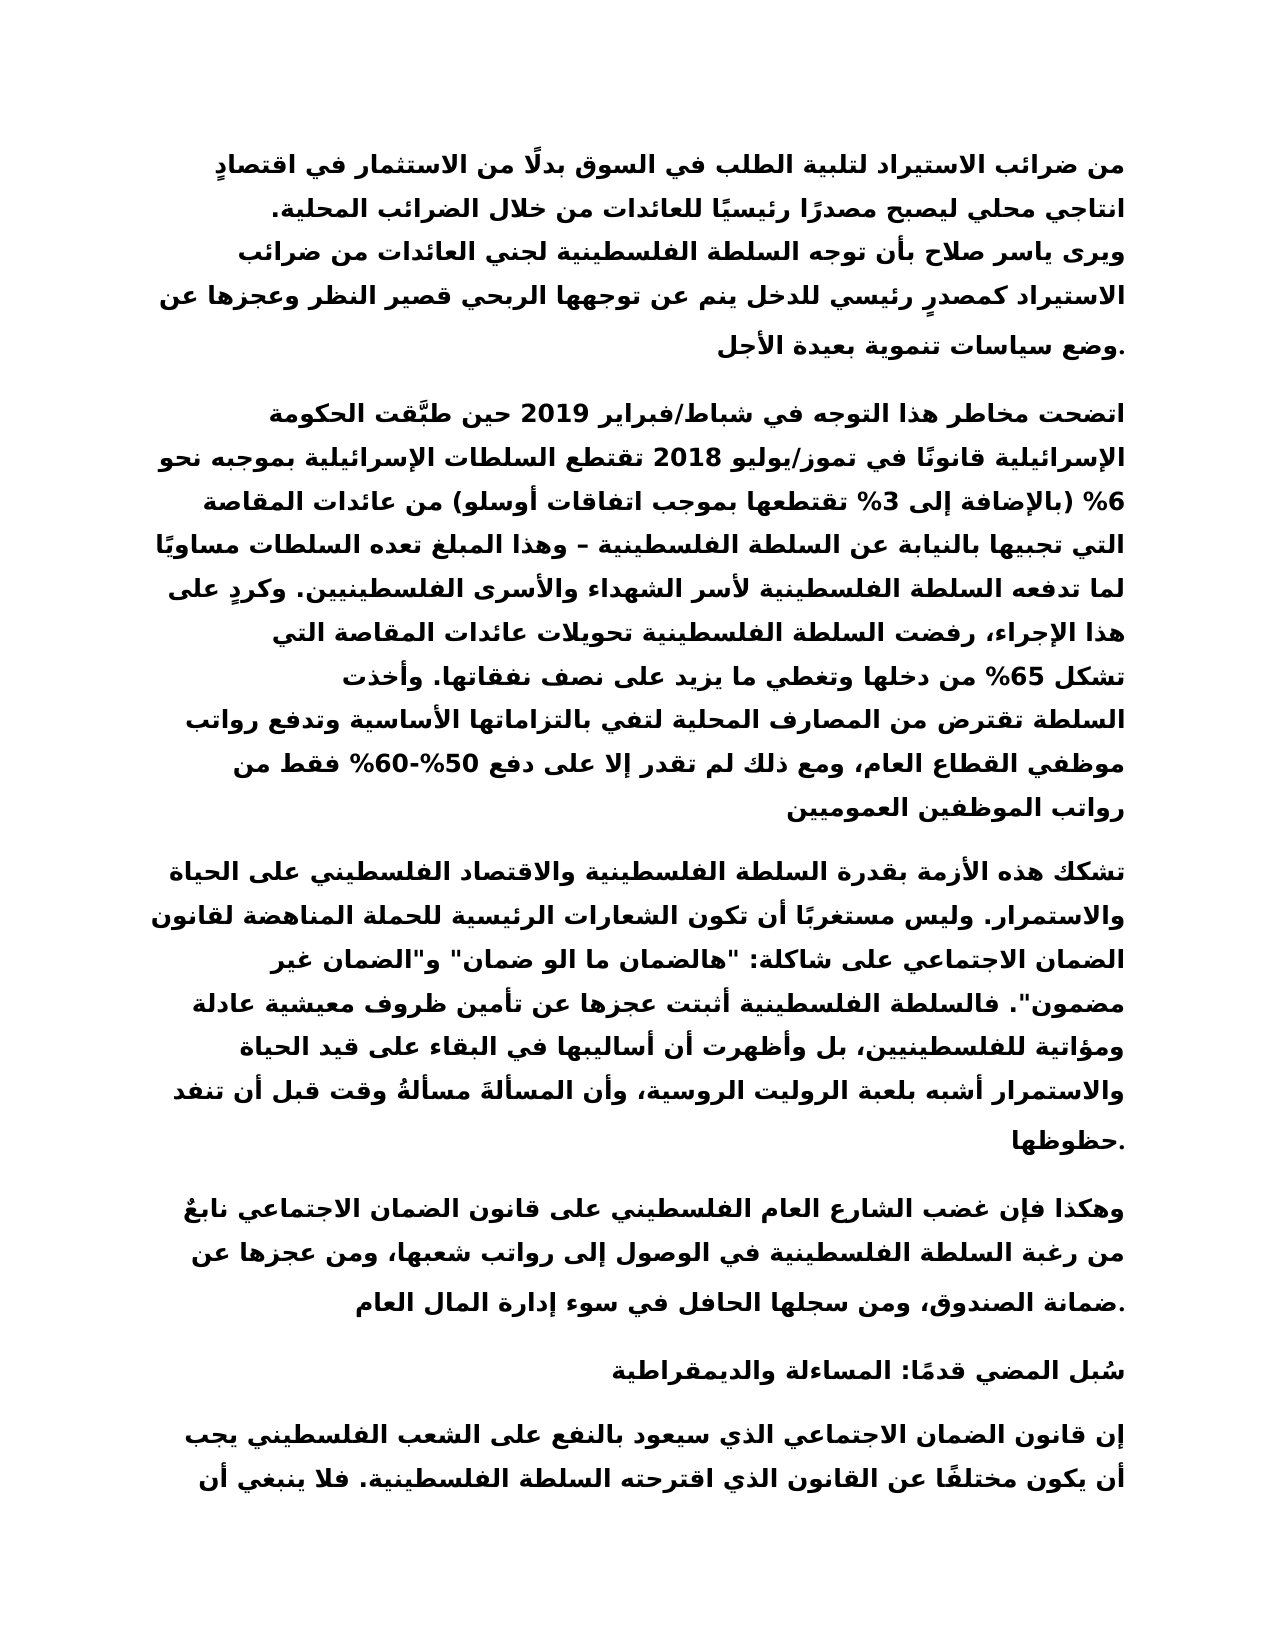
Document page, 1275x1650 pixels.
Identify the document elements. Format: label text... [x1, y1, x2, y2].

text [150, 150, 1125, 361]
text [150, 1421, 1125, 1494]
text وهكذا فإن غضب الشارع العام الفلسطيني على قانون الضمان الاجتماعي نابعٌ من رغبة السلطة الفلسطينية في الوصول إلى رواتب شعبها، ومن عجزها عن ضمانة الصندوق، ومن سجلها الحافل في سوء إدارة المال العام. [150, 1194, 1125, 1318]
text سُبل المضي قدمًا: المساءلة والديمقراطية [150, 1356, 1125, 1385]
text اتضحت مخاطر هذا التوجه في شباط/فبراير 2019 حين طبَّقت الحكومة الإسرائيلية قانونًا في تموز/يوليو 2018 تقتطع السلطات الإسرائيلية بموجبه نحو 6% (بالإضافة إلى 3% تقتطعها بموجب اتفاقات أوسلو) من عائدات المقاصة التي تجبيها بالنيابة عن السلطة الفلسطينية – وهذا المبلغ تعده السلطات مساويًا لما تدفعه السلطة الفلسطينية لأسر الشهداء والأسرى الفلسطينيين. وكردٍ على هذا الإجراء، رفضت السلطة الفلسطينية تحويلات عائدات المقاصة التي تشكل 65% من دخلها وتغطي ما يزيد على نصف نفقاتها. وأخذت السلطة تقترض من المصارف المحلية لتفي بالتزاماتها الأساسية وتدفع رواتب موظفي القطاع العام، ومع ذلك لم تقدر إلا على دفع 50%-60% فقط من رواتب الموظفين العموميين [150, 399, 1125, 822]
text تشكك هذه الأزمة بقدرة السلطة الفلسطينية والاقتصاد الفلسطيني على الحياة والاستمرار. وليس مستغربًا أن تكون الشعارات الرئيسية للحملة المناهضة لقانون الضمان الاجتماعي على شاكلة: "هالضمان ما الو ضمان" و"الضمان غير مضمون". فالسلطة الفلسطينية أثبتت عجزها عن تأمين ظروف معيشية عادلة ومؤاتية للفلسطينيين، بل وأظهرت أن أساليبها في البقاء على قيد الحياة والاستمرار أشبه بلعبة الروليت الروسية، وأن المسألةَ مسألةُ وقت قبل أن تنفد حظوظها. [150, 858, 1125, 1157]
